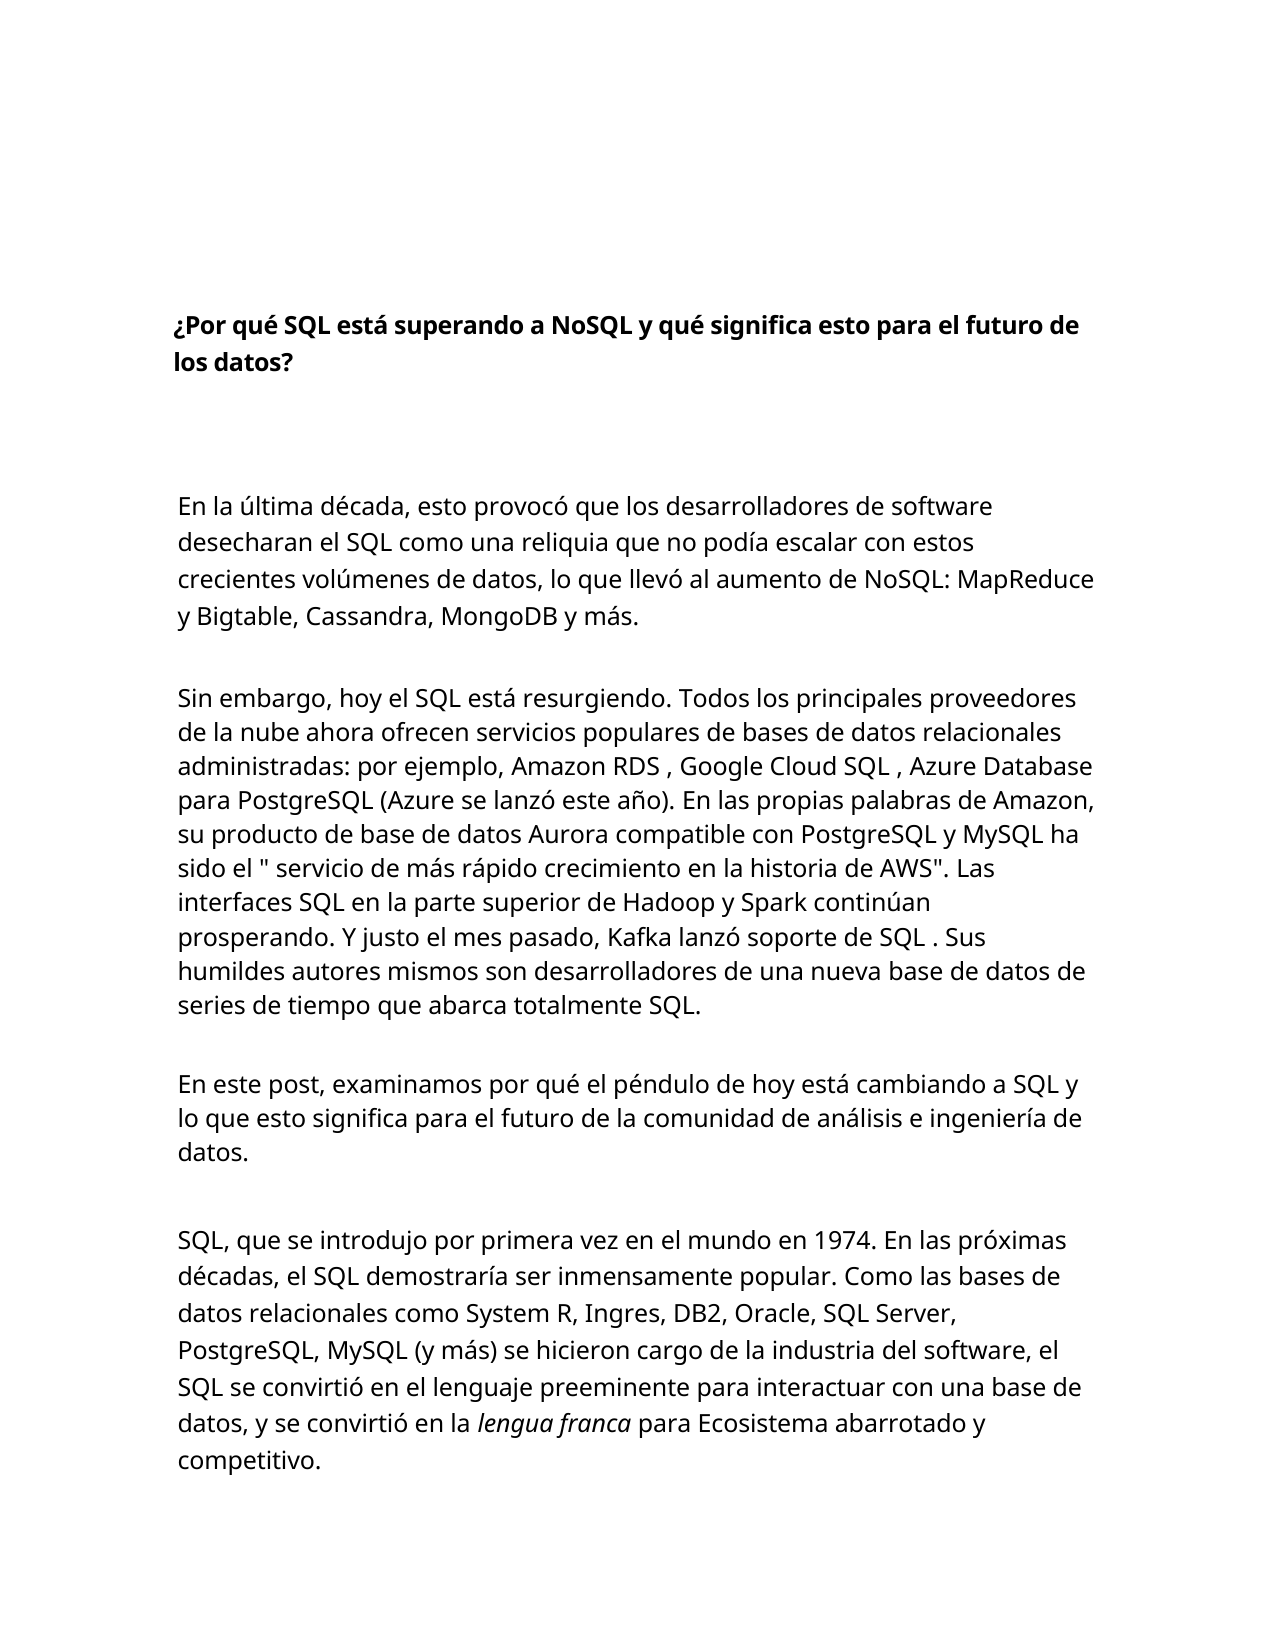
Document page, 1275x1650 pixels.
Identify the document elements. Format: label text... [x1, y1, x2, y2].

text En la última década, esto provocó que los desarrolladores de software desecharan el SQL como una reliquia que no podía escalar con estos crecientes volúmenes de datos, lo que llevó al aumento de NoSQL: MapReduce y Bigtable, Cassandra, MongoDB y más. [177, 488, 1098, 633]
text En este post, examinamos por qué el péndulo de hoy está cambiando a SQL y lo que esto significa para el futuro de la comunidad de análisis e ingeniería de datos. [177, 1067, 1098, 1169]
text SQL, que se introdujo por primera vez en el mundo en 1974. En las próximas décadas, el SQL demostraría ser inmensamente popular. Como las bases de datos relacionales como System R, Ingres, DB2, Oracle, SQL Server, PostgreSQL, MySQL (y más) se hicieron cargo de la industria del software, el SQL se convirtió en el lenguaje preeminente para interactuar con una base de datos, y se convirtió en la lengua franca para Ecosistema abarrotado y competitivo. [177, 1222, 1098, 1477]
text Sin embargo, hoy el SQL está resurgiendo. Todos los principales proveedores de la nube ahora ofrecen servicios populares de bases de datos relacionales administradas: por ejemplo, Amazon RDS , Google Cloud SQL , Azure Database para PostgreSQL (Azure se lanzó este año). En las propias palabras de Amazon, su producto de base de datos Aurora compatible con PostgreSQL y MySQL ha sido el " servicio de más rápido crecimiento en la historia de AWS". Las interfaces SQL en la parte superior de Hadoop y Spark continúan prosperando. Y justo el mes pasado, Kafka lanzó soporte de SQL . Sus humildes autores mismos son desarrolladores de una nueva base de datos de series de tiempo que abarca totalmente SQL. [177, 681, 1098, 1021]
subtitle ¿Por qué SQL está superando a NoSQL y qué significa esto para el futuro de los datos? [173, 308, 1098, 379]
